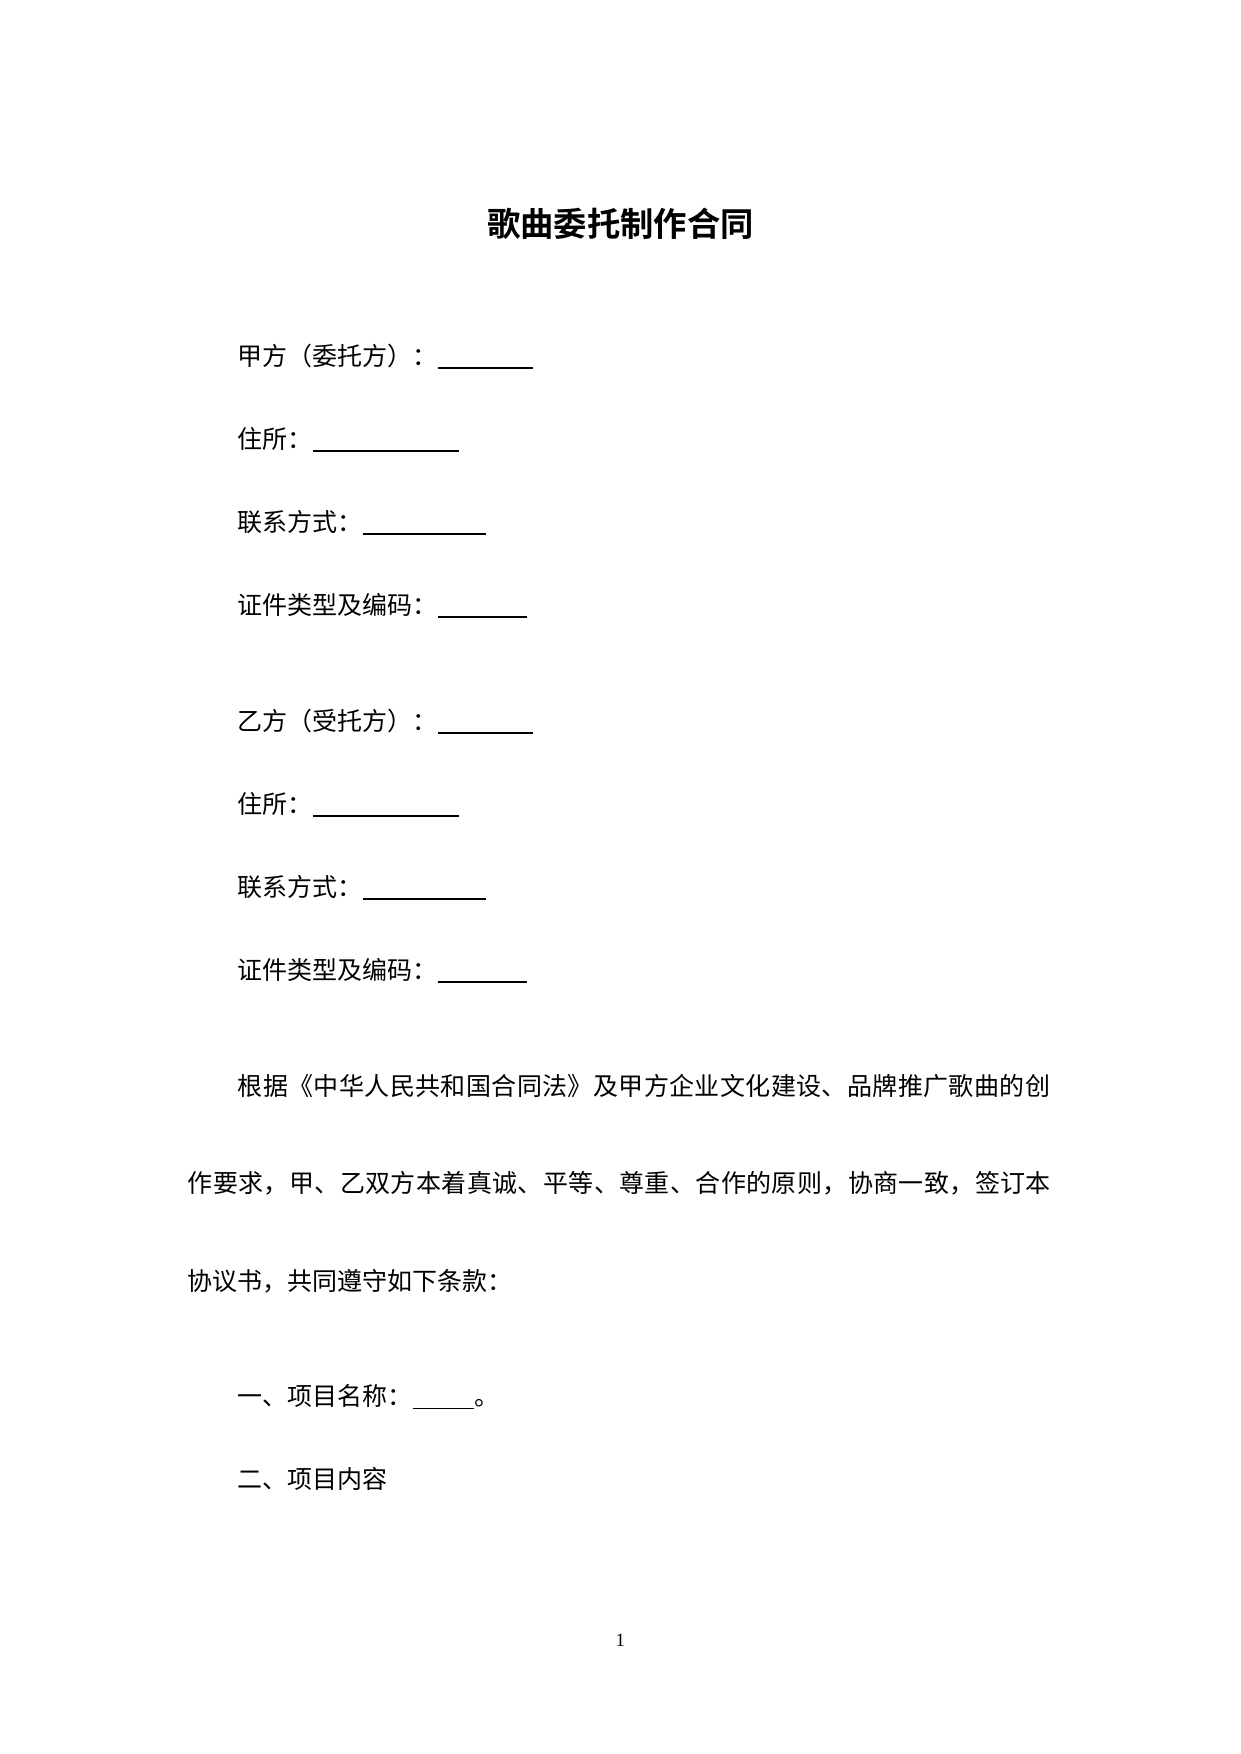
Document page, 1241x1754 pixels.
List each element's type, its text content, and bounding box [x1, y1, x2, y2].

text 乙方（受托方）： [187, 687, 1053, 752]
text 证件类型及编码： [187, 936, 1053, 1001]
text 甲方（委托方）： [187, 322, 1053, 387]
text 联系方式： [187, 853, 1053, 918]
text 住所： [187, 770, 1053, 835]
text 根据《中华人民共和国合同法》及甲方企业文化建设、品牌推广歌曲的创作要求，甲、乙双方本着真诚、平等、尊重、合作的原则，协商一致，签订本协议书，共同遵守如下条款： [187, 1052, 1053, 1312]
text 联系方式： [187, 488, 1053, 553]
text 一、项目名称： 。 [187, 1362, 1053, 1427]
text 二、项目内容 [187, 1445, 1053, 1510]
subtitle 歌曲委托制作合同 [187, 189, 1053, 254]
text 住所： [187, 405, 1053, 470]
text 证件类型及编码： [187, 571, 1053, 636]
